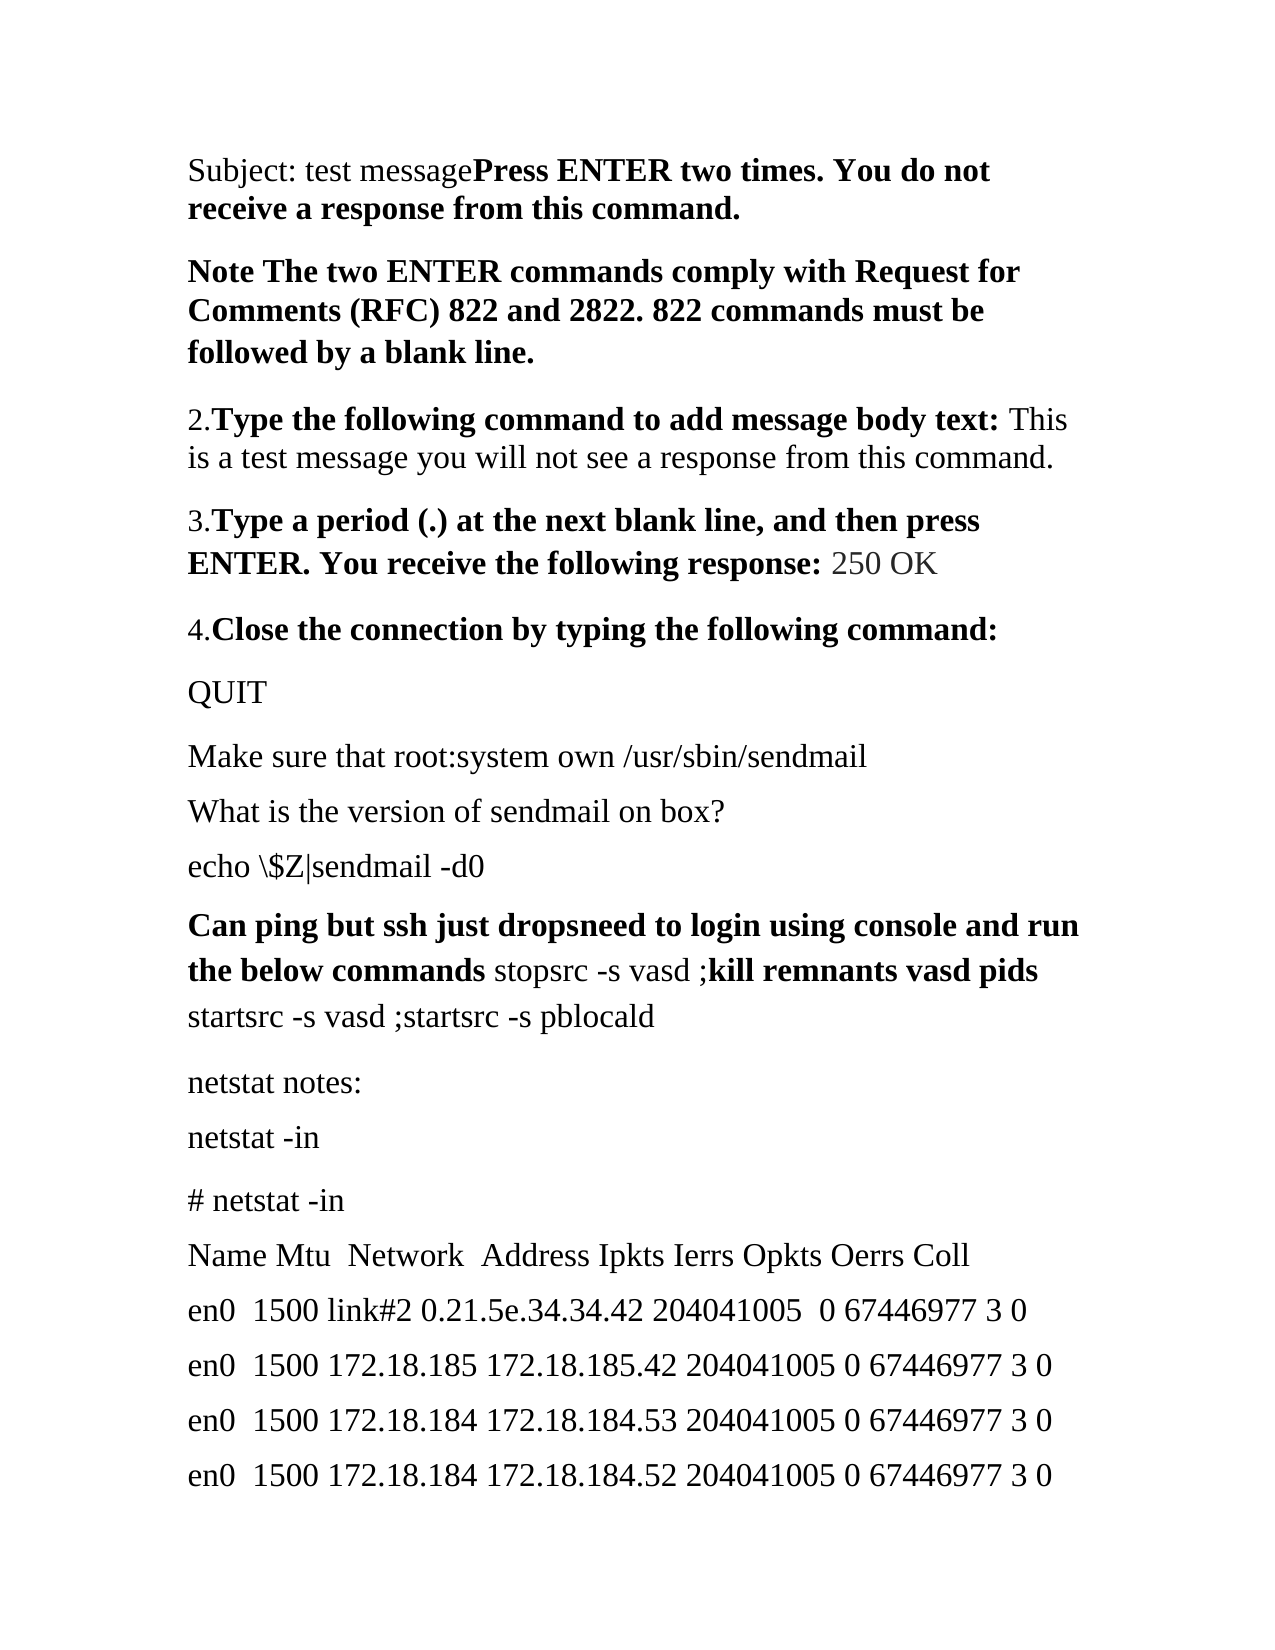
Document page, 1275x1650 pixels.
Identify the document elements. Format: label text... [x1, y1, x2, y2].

text Note The two ENTER commands comply with Request for Comments (RFC) 822 and 2822. 822 commands must be followed by a blank line. [187, 252, 1087, 374]
text 4.Close the connection by typing the following command: [187, 609, 1087, 647]
text QUIT [187, 672, 1087, 711]
text netstat -in [187, 1117, 1087, 1155]
text netstat notes: [187, 1062, 1087, 1100]
text en0 1500 172.18.184 172.18.184.52 204041005 0 67446977 3 0 [187, 1455, 1087, 1494]
text 3.Type a period (.) at the next blank line, and then press ENTER. You receive the following response: 250 OK [187, 500, 1087, 584]
text en0 1500 172.18.184 172.18.184.53 204041005 0 67446977 3 0 [187, 1400, 1087, 1439]
text What is the version of sendmail on box? [187, 791, 1087, 829]
text en0 1500 link#2 0.21.5e.34.34.42 204041005 0 67446977 3 0 [187, 1290, 1087, 1329]
text Can ping but ssh just drops need to login using console and run the below commands stopsrc -s vasd ; kill remnants vasd pids startsrc -s vasd ; startsrc -s pblocald [187, 901, 1087, 1037]
text en0 1500 172.18.185 172.18.185.42 204041005 0 67446977 3 0 [187, 1345, 1087, 1384]
text Make sure that root:system own /usr/sbin/sendmail [187, 736, 1087, 774]
text echo \$Z|sendmail -d0 [187, 846, 1087, 884]
text # netstat -in [187, 1180, 1087, 1219]
text Name Mtu Network Address Ipkts Ierrs Opkts Oerrs Coll [187, 1235, 1087, 1274]
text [187, 150, 1087, 227]
text 2.Type the following command to add message body text: This is a test message you will not see a response from this command. [187, 399, 1087, 475]
